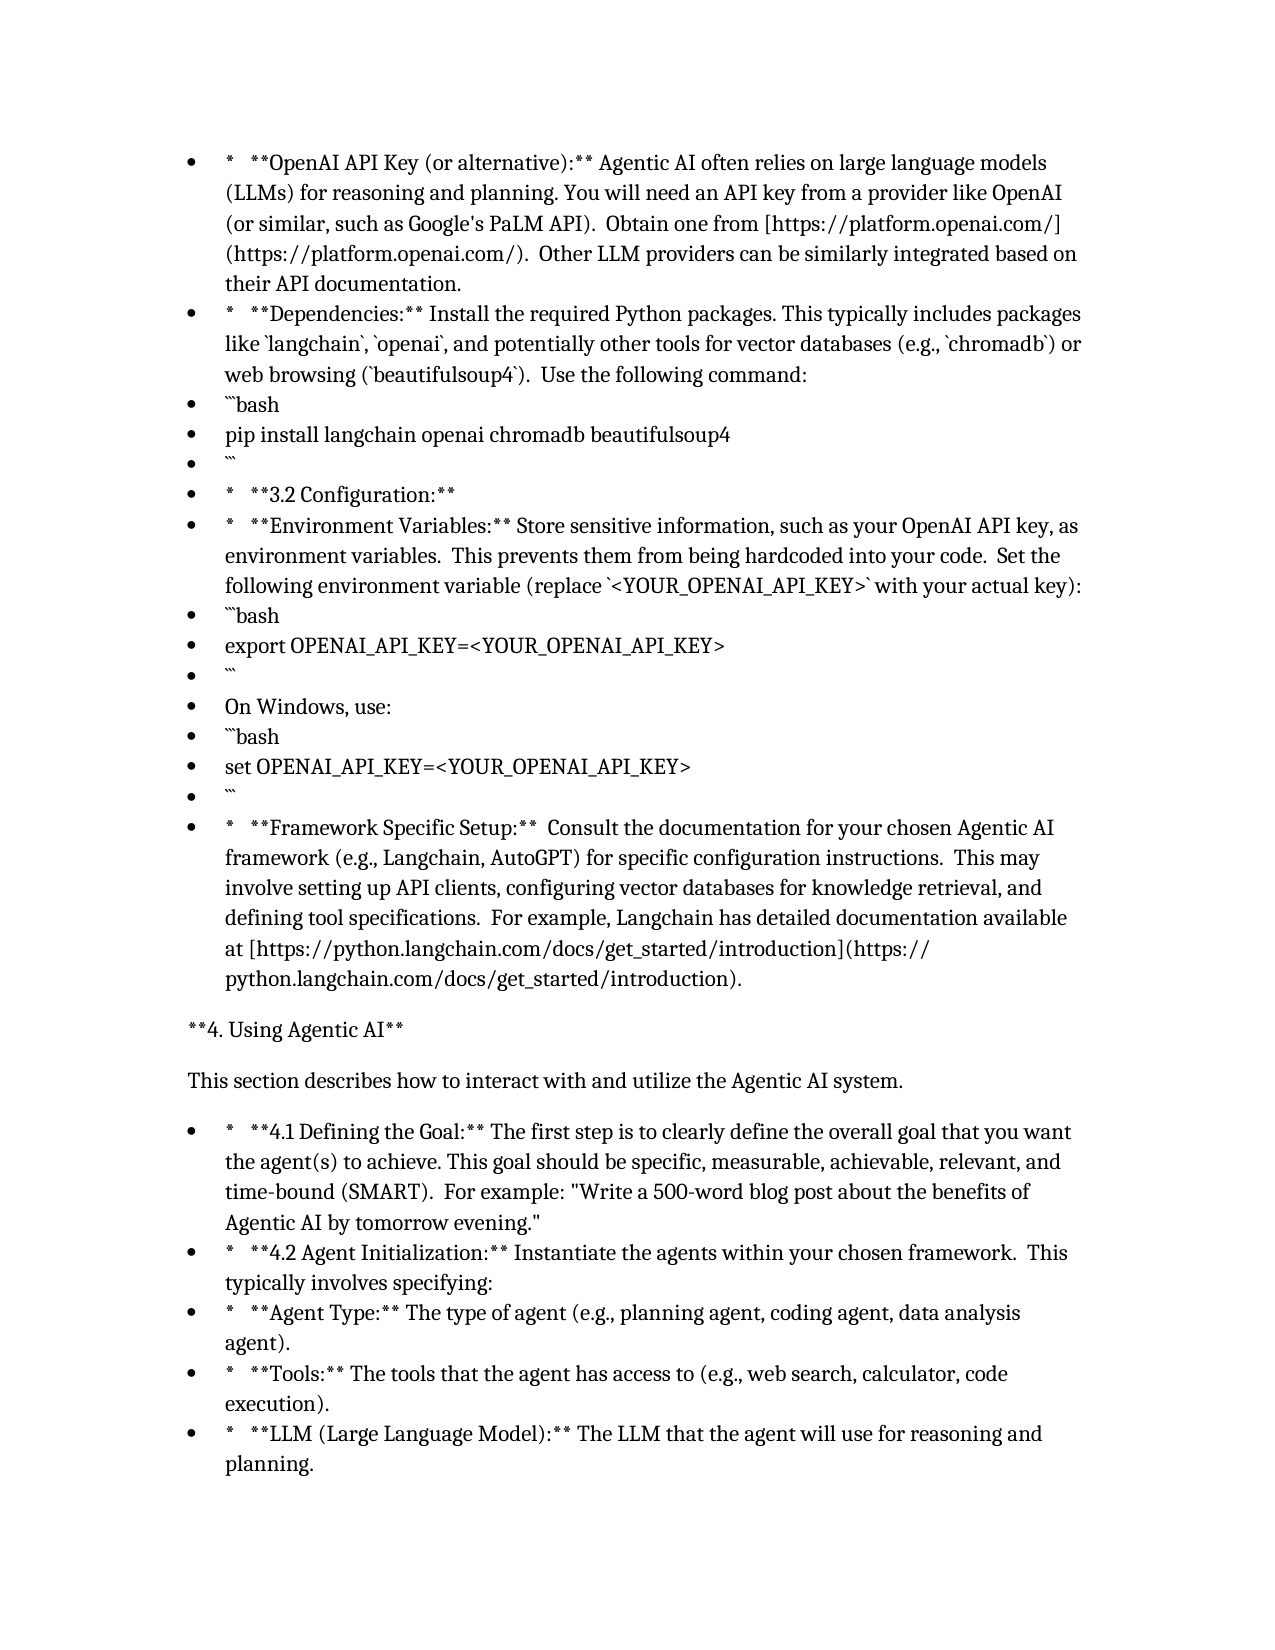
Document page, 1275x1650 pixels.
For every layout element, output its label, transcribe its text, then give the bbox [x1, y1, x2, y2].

text This section describes how to interact with and utilize the Agentic AI system. [187, 1068, 1087, 1094]
list pip install langchain openai chromadb beautifulsoup4 [187, 422, 1087, 448]
list * **4.2 Agent Initialization:** Instantiate the agents within your chosen framework. This typically involves specifying: [187, 1239, 1087, 1296]
list On Windows, use: [187, 694, 1087, 720]
list set OPENAI_API_KEY=<YOUR_OPENAI_API_KEY> [187, 754, 1087, 781]
list * **OpenAI API Key (or alternative):** Agentic AI often relies on large language models (LLMs) for reasoning and planning. You will need an API key from a provider like OpenAI (or similar, such as Google's PaLM API). Obtain one from [https://platform.openai.com/](https://platform.openai.com/). Other LLM providers can be similarly integrated based on their API documentation. [187, 150, 1087, 297]
text **4. Using Agentic AI** [187, 1017, 1087, 1043]
list * **4.1 Defining the Goal:** The first step is to clearly define the overall goal that you want the agent(s) to achieve. This goal should be specific, measurable, achievable, relevant, and time-bound (SMART). For example: "Write a 500-word blog post about the benefits of Agentic AI by tomorrow evening." [187, 1119, 1087, 1236]
list * **Agent Type:** The type of agent (e.g., planning agent, coding agent, data analysis agent). [187, 1300, 1087, 1357]
list * **Framework Specific Setup:** Consult the documentation for your chosen Agentic AI framework (e.g., Langchain, AutoGPT) for specific configuration instructions. This may involve setting up API clients, configuring vector databases for knowledge retrieval, and defining tool specifications. For example, Langchain has detailed documentation available at [https://python.langchain.com/docs/get_started/introduction](https://python.langchain.com/docs/get_started/introduction). [187, 814, 1087, 992]
list ``` [187, 452, 1087, 478]
list ``` [187, 784, 1087, 811]
list * **LLM (Large Language Model):** The LLM that the agent will use for reasoning and planning. [187, 1421, 1087, 1477]
list ```bash [187, 724, 1087, 750]
list * **Dependencies:** Install the required Python packages. This typically includes packages like `langchain`, `openai`, and potentially other tools for vector databases (e.g., `chromadb`) or web browsing (`beautifulsoup4`). Use the following command: [187, 301, 1087, 388]
list * **Environment Variables:** Store sensitive information, such as your OpenAI API key, as environment variables. This prevents them from being hardcoded into your code. Set the following environment variable (replace `<YOUR_OPENAI_API_KEY>` with your actual key): [187, 512, 1087, 599]
list ``` [187, 663, 1087, 690]
list * **Tools:** The tools that the agent has access to (e.g., web search, calculator, code execution). [187, 1360, 1087, 1417]
list ```bash [187, 392, 1087, 418]
list export OPENAI_API_KEY=<YOUR_OPENAI_API_KEY> [187, 633, 1087, 660]
list * **3.2 Configuration:** [187, 482, 1087, 509]
list ```bash [187, 603, 1087, 629]
